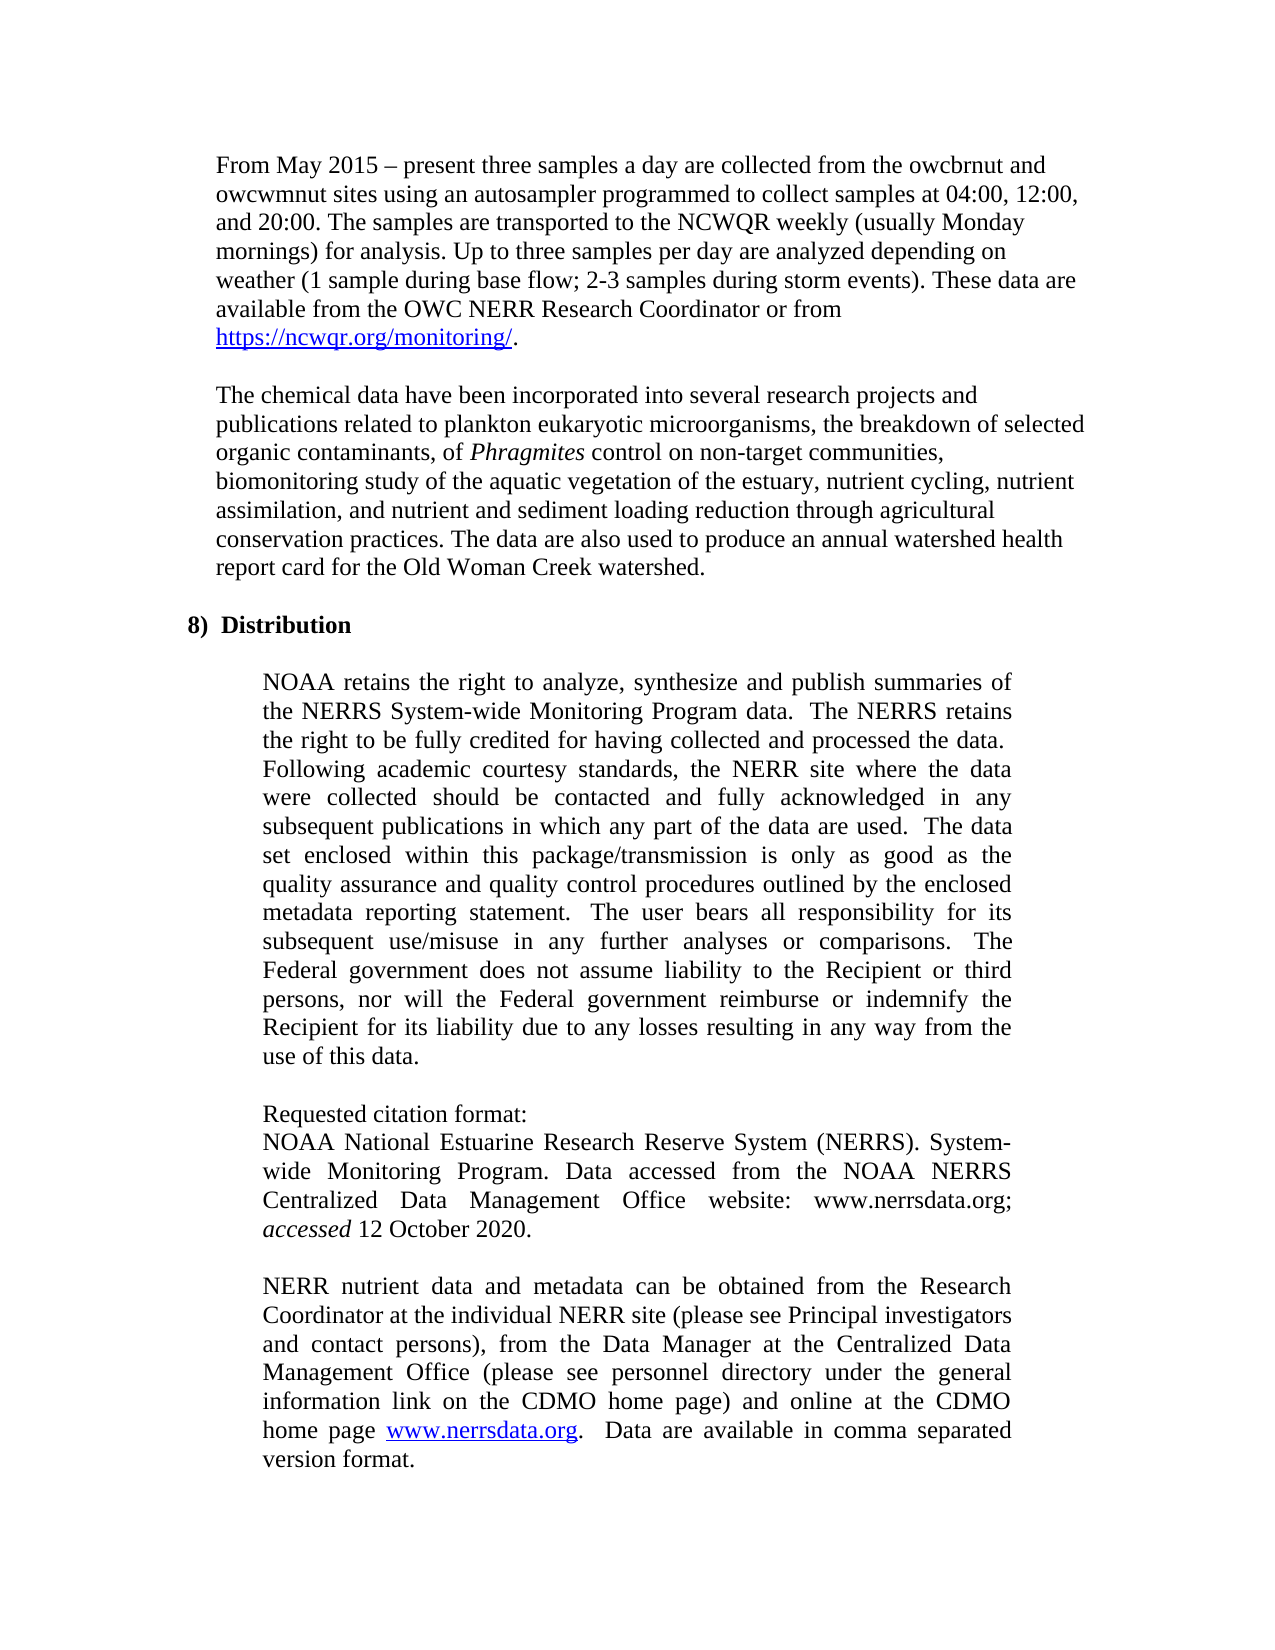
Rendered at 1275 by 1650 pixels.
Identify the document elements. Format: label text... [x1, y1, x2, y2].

text NOAA retains the right to analyze, synthesize and publish summaries of the NERRS System-wide Monitoring Program data. The NERRS retains the right to be fully credited for having collected and processed the data. Following academic courtesy standards, the NERR site where the data were collected should be contacted and fully acknowledged in any subsequent publications in which any part of the data are used. The data set enclosed within this package/transmission is only as good as the quality assurance and quality control procedures outlined by the enclosed metadata reporting statement. The user bears all responsibility for its subsequent use/misuse in any further analyses or comparisons. The Federal government does not assume liability to the Recipient or third persons, nor will the Federal government reimburse or indemnify the Recipient for its liability due to any losses resulting in any way from the use of this data. [262, 667, 1012, 1070]
text NERR nutrient data and metadata can be obtained from the Research Coordinator at the individual NERR site (please see Principal investigators and contact persons), from the Data Manager at the Centralized Data Management Office (please see personnel directory under the general information link on the CDMO home page) and online at the CDMO home page www.nerrsdata.org. Data are available in comma separated version format. [262, 1271, 1012, 1472]
text 8) Distribution [187, 610, 1087, 639]
text From May 2015 – present three samples a day are collected from the owcbrnut and owcwmnut sites using an autosampler programmed to collect samples at 04:00, 12:00, and 20:00. The samples are transported to the NCWQR weekly (usually Monday mornings) for analysis. Up to three samples per day are analyzed depending on weather (1 sample during base flow; 2-3 samples during storm events). These data are available from the OWC NERR Research Coordinator or from https://ncwqr.org/monitoring/. [216, 150, 1087, 351]
text The chemical data have been incorporated into several research projects and publications related to plankton eukaryotic microorganisms, the breakdown of selected organic contaminants, of Phragmites control on non-target communities, biomonitoring study of the aquatic vegetation of the estuary, nutrient cycling, nutrient assimilation, and nutrient and sediment loading reduction through agricultural conservation practices. The data are also used to produce an annual watershed health report card for the Old Woman Creek watershed. [216, 380, 1087, 581]
text Requested citation format: [262, 1099, 1012, 1127]
text NOAA National Estuarine Research Reserve System (NERRS). System-wide Monitoring Program. Data accessed from the NOAA NERRS Centralized Data Management Office website: www.nerrsdata.org; accessed 12 October 2020. [262, 1127, 1012, 1242]
